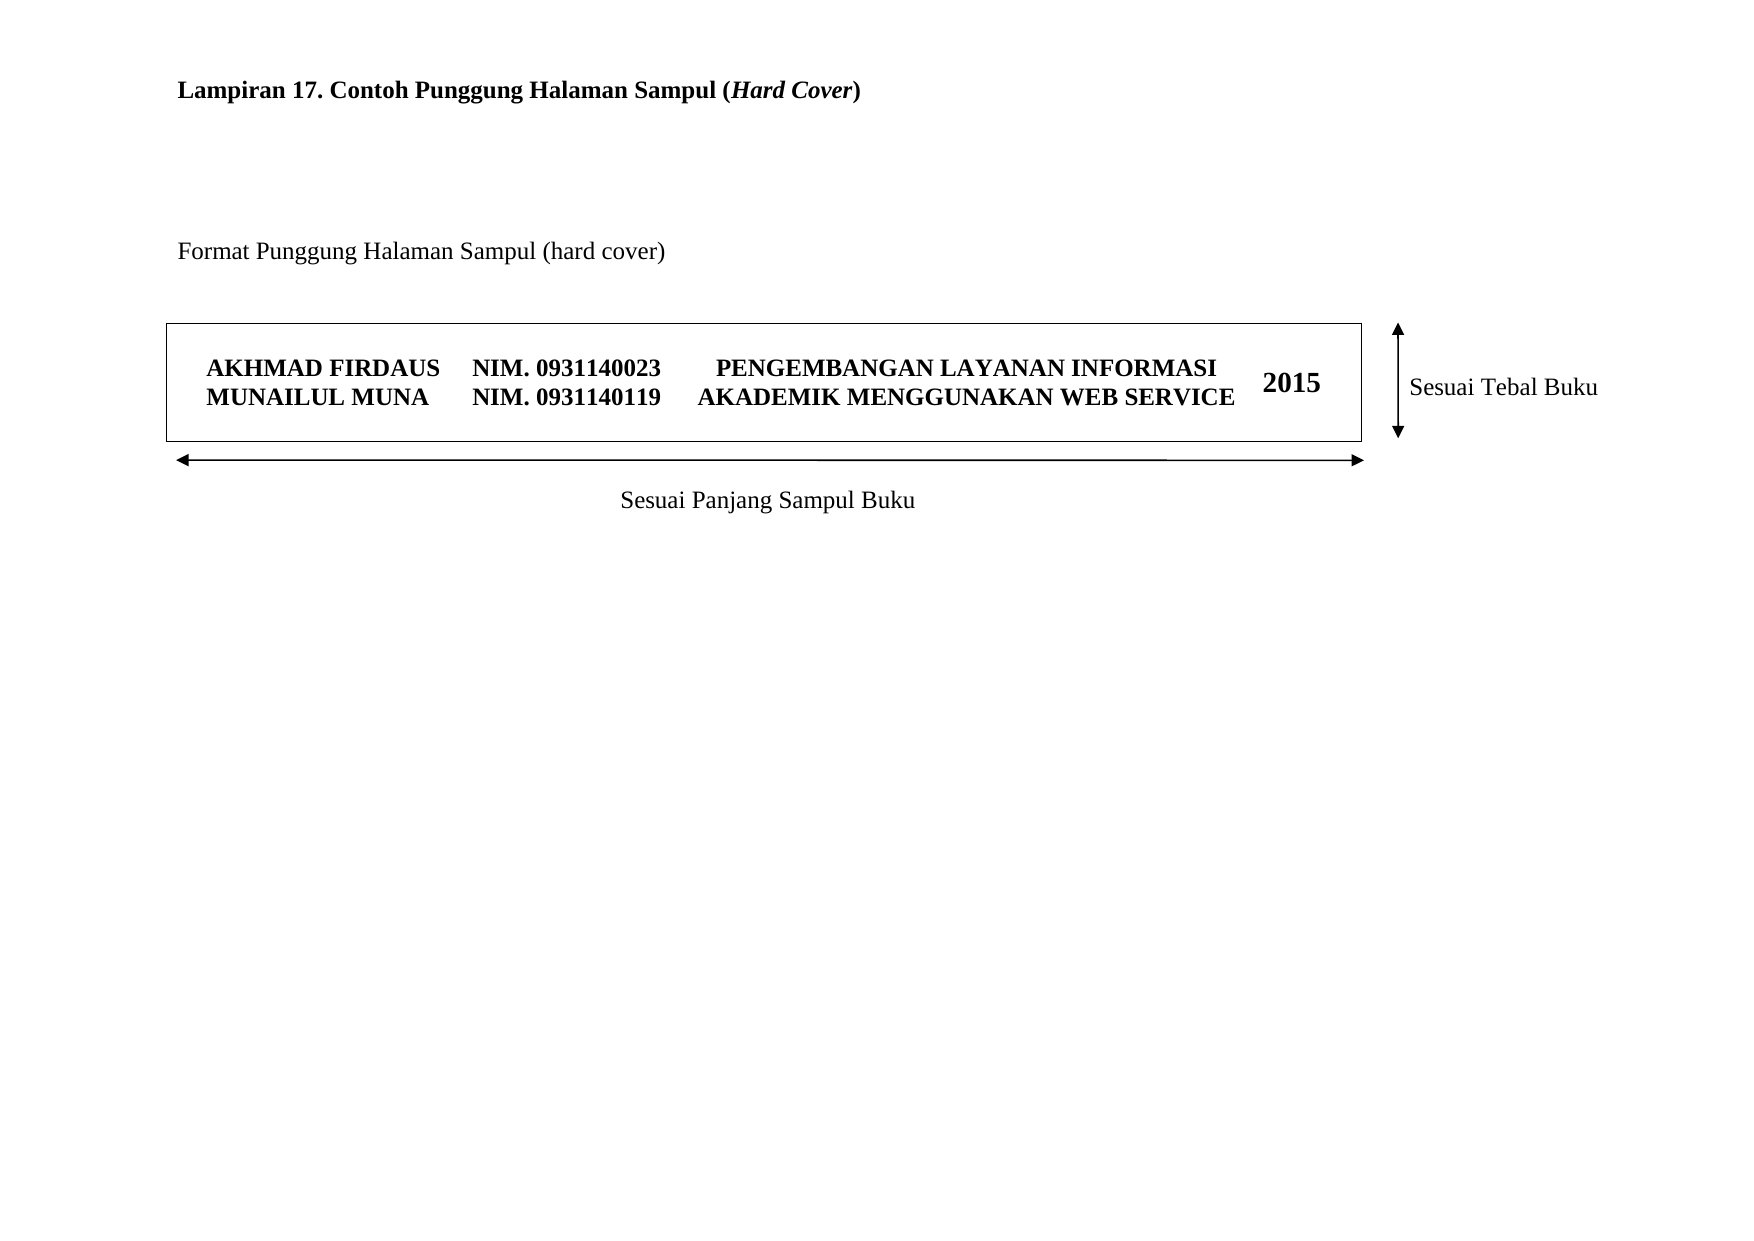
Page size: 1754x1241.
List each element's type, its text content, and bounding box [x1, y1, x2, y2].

table_header AKHMAD FIRDAUS MUNAILUL MUNA [195, 324, 461, 441]
table_header PENGEMBANGAN LAYANAN INFORMASI AKADEMIK MENGGUNAKAN WEB SERVICE [682, 324, 1251, 441]
table_header [167, 324, 195, 441]
text Format Punggung Halaman Sampul (hard cover) [177, 236, 1577, 265]
subtitle Sesuai Panjang Sampul Buku [177, 485, 1358, 513]
table_header 2015 [1251, 324, 1332, 441]
table_header NIM. 0931140023 NIM. 0931140119 [461, 324, 682, 441]
table_header [1332, 324, 1361, 441]
